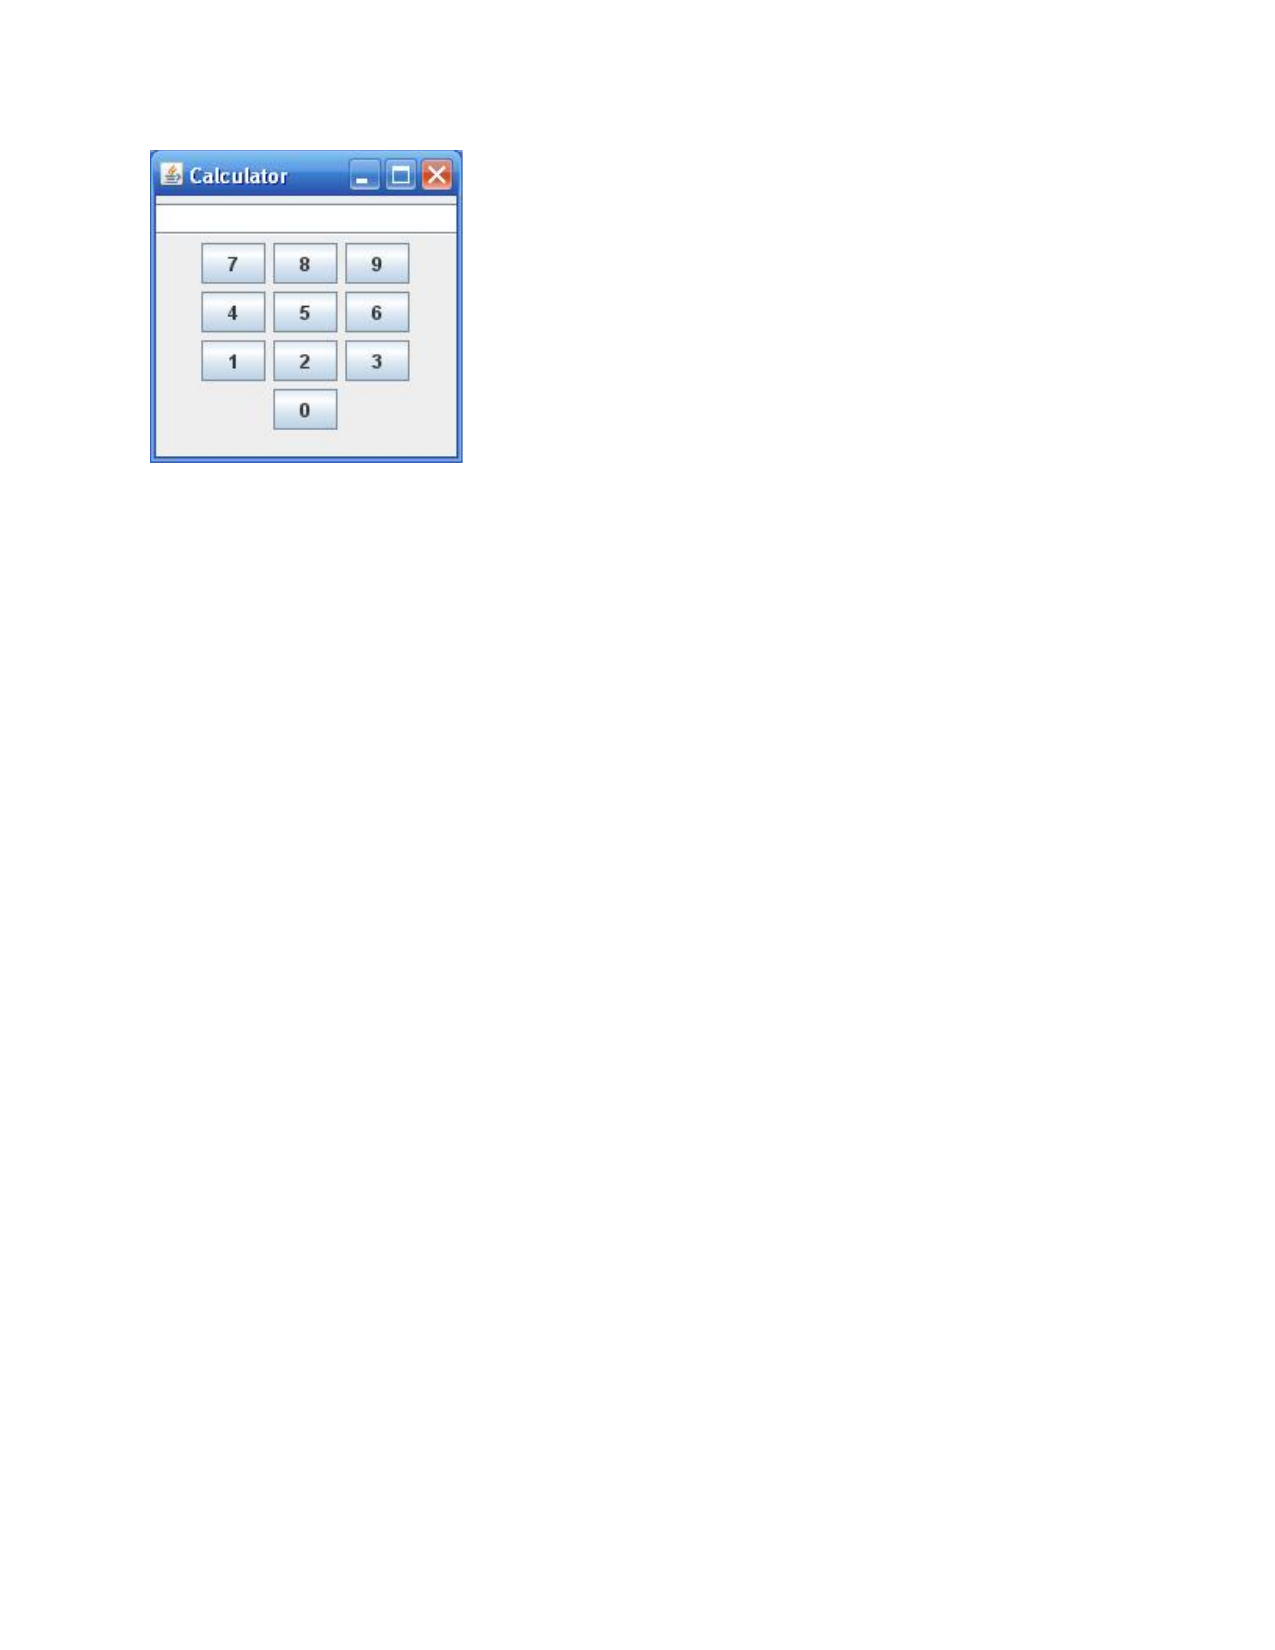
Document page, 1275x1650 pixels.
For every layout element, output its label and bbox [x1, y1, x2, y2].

picture [150, 150, 463, 463]
